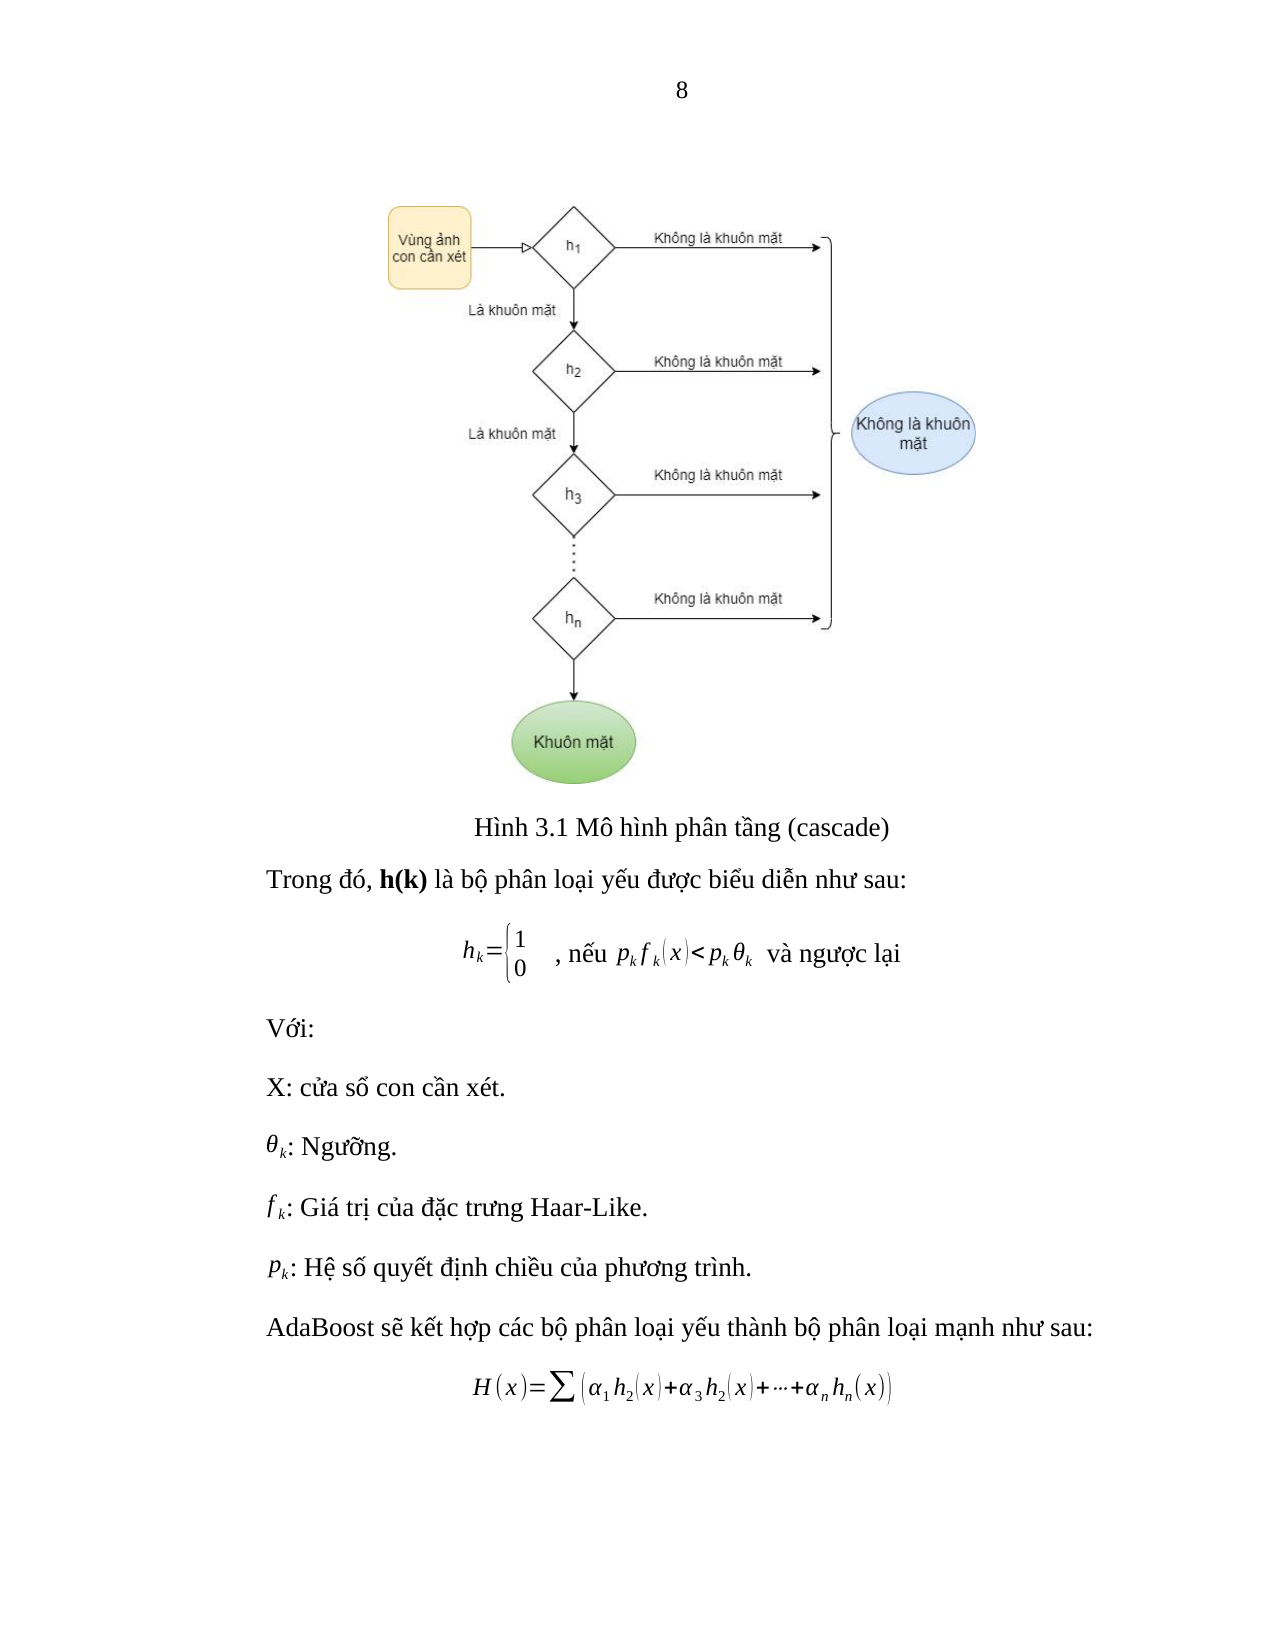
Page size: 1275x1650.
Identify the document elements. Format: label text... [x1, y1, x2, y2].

text Trong đó, h(k) là bộ phân loại yếu được biểu diễn như sau: [207, 863, 1157, 894]
text : Giá trị của đặc trưng Haar-Like. [207, 1191, 1157, 1223]
text , nếu và ngược lại [207, 922, 1157, 984]
text : Hệ số quyết định chiều của phương trình. [207, 1251, 1157, 1283]
text AdaBoost sẽ kết hợp các bộ phân loại yếu thành bộ phân loại mạnh như sau: [207, 1311, 1157, 1342]
text Với: [207, 1012, 1157, 1043]
text X: cửa sổ con cần xét. [207, 1071, 1157, 1102]
picture [388, 206, 976, 784]
text : Ngưỡng. [207, 1131, 1157, 1163]
